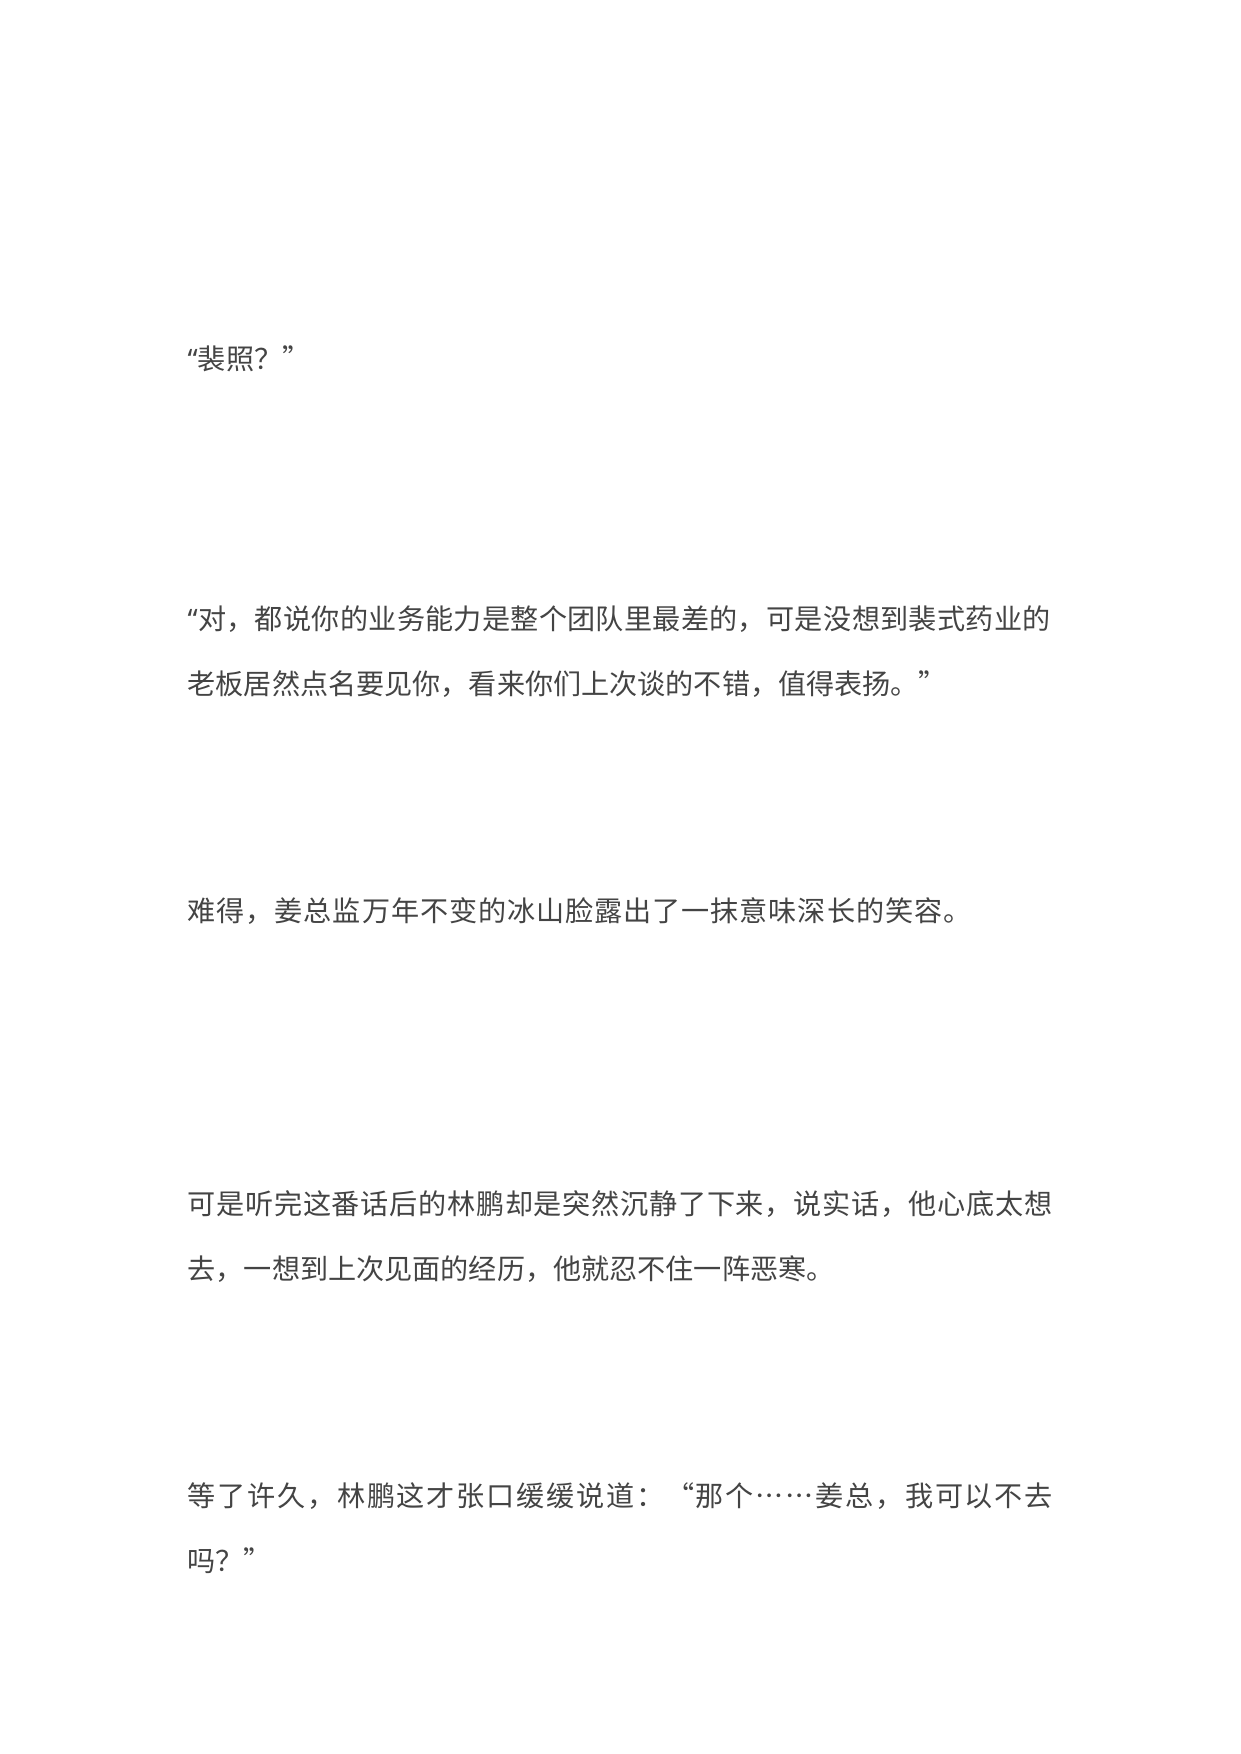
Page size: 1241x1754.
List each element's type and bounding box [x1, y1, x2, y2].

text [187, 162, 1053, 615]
text [187, 616, 1053, 1592]
